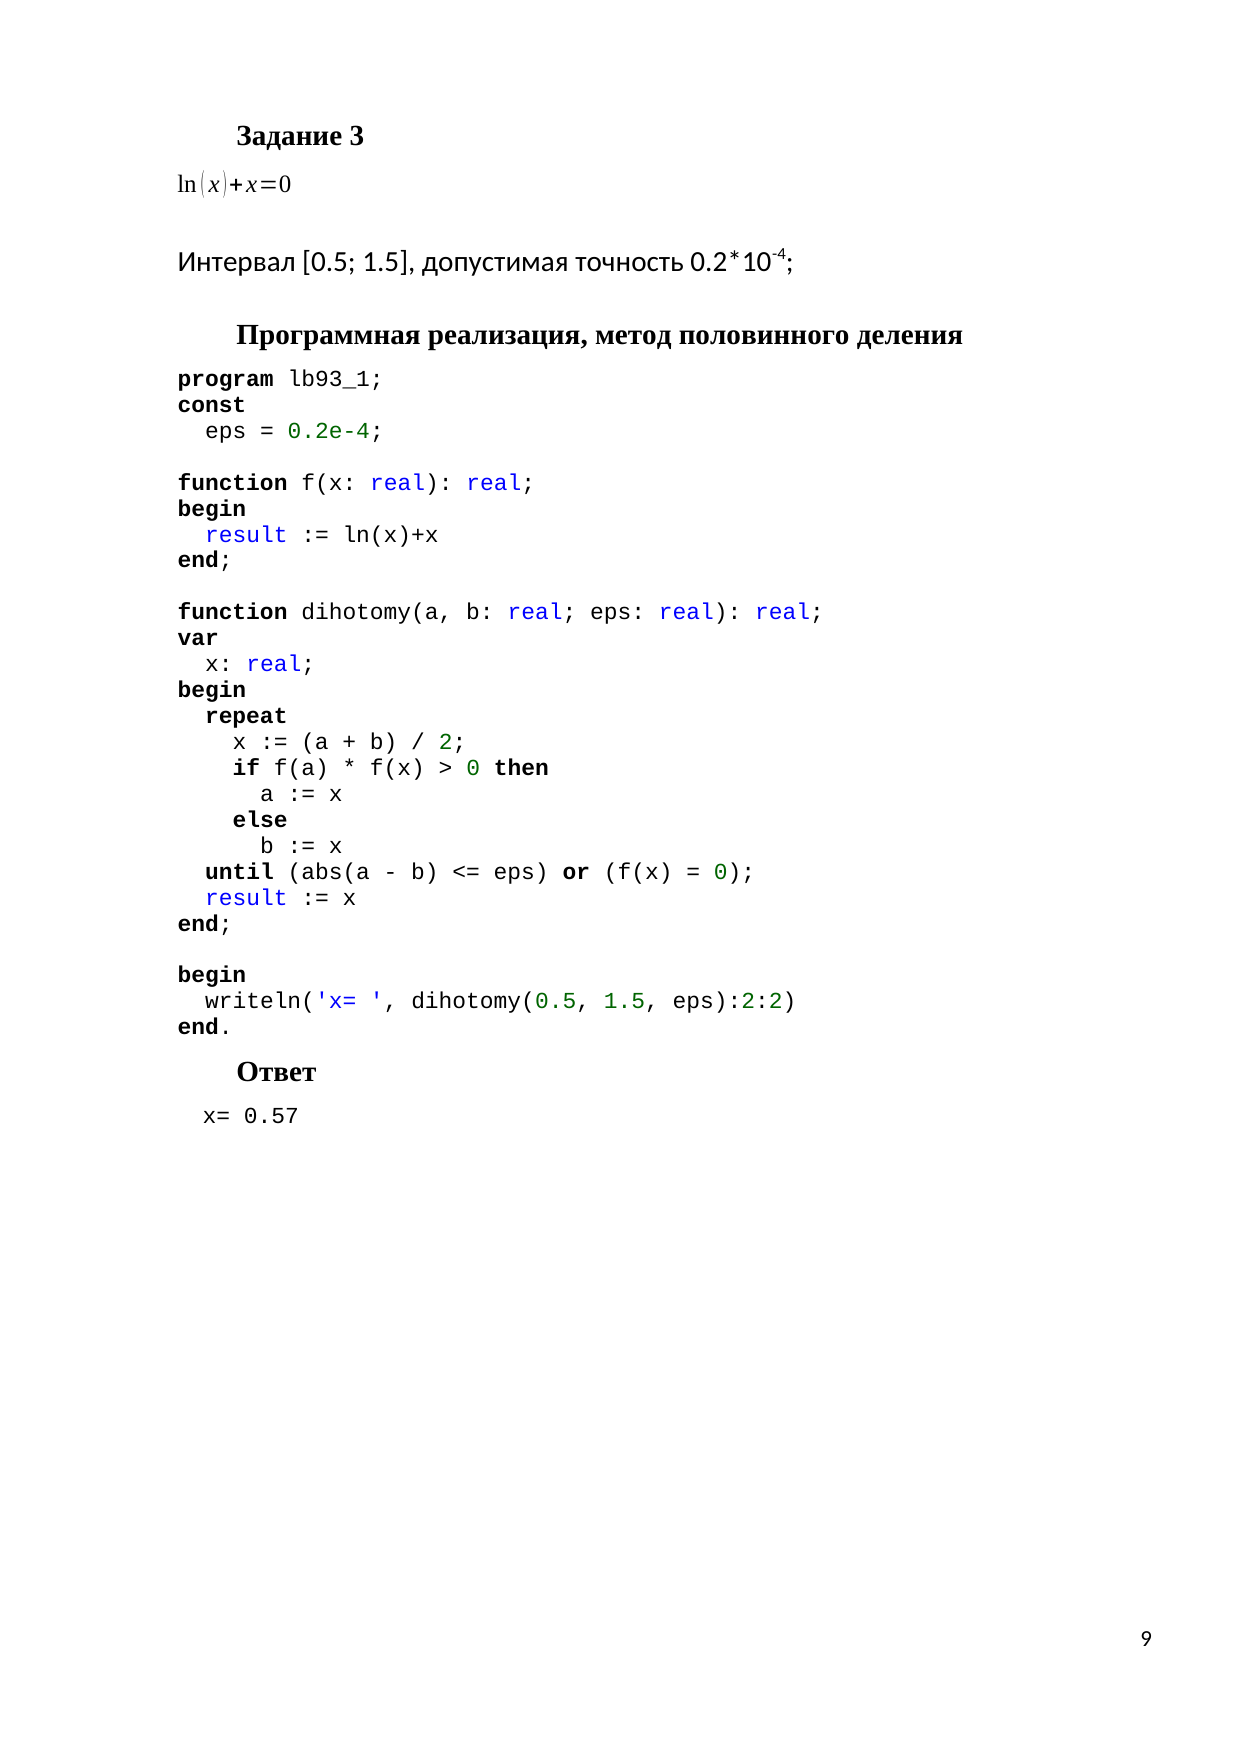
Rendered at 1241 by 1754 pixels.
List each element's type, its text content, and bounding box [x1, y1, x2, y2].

text x= 0.57 [177, 1105, 1152, 1131]
text begin [177, 964, 1152, 990]
text else [177, 808, 1152, 834]
text until (abs(a - b) <= eps) or (f(x) = 0); [177, 860, 1152, 886]
text begin [177, 497, 1152, 523]
text end. [177, 1016, 1152, 1042]
text begin [177, 678, 1152, 704]
text end; [177, 912, 1152, 938]
text function dihotomy(a, b: real; eps: real): real; [177, 601, 1152, 627]
text eps = 0.2e-4; [177, 419, 1152, 445]
text var [177, 627, 1152, 653]
text result := ln(x)+x [177, 523, 1152, 549]
text Интервал [0.5; 1.5], допустимая точность 0.2*10-4; [177, 243, 1152, 278]
text Программная реализация, метод половинного деления [177, 317, 1152, 351]
text Задание 3 [177, 118, 1152, 152]
text x: real; [177, 653, 1152, 678]
text b := x [177, 834, 1152, 860]
text repeat [177, 704, 1152, 730]
text writeln('x= ', dihotomy(0.5, 1.5, eps):2:2) [177, 990, 1152, 1016]
text result := x [177, 886, 1152, 912]
text end; [177, 549, 1152, 575]
text function f(x: real): real; [177, 471, 1152, 497]
text program lb93_1; [177, 367, 1152, 393]
text Ответ [177, 1054, 1152, 1088]
text const [177, 393, 1152, 419]
text a := x [177, 782, 1152, 808]
text if f(a) * f(x) > 0 then [177, 756, 1152, 782]
text x := (a + b) / 2; [177, 730, 1152, 756]
